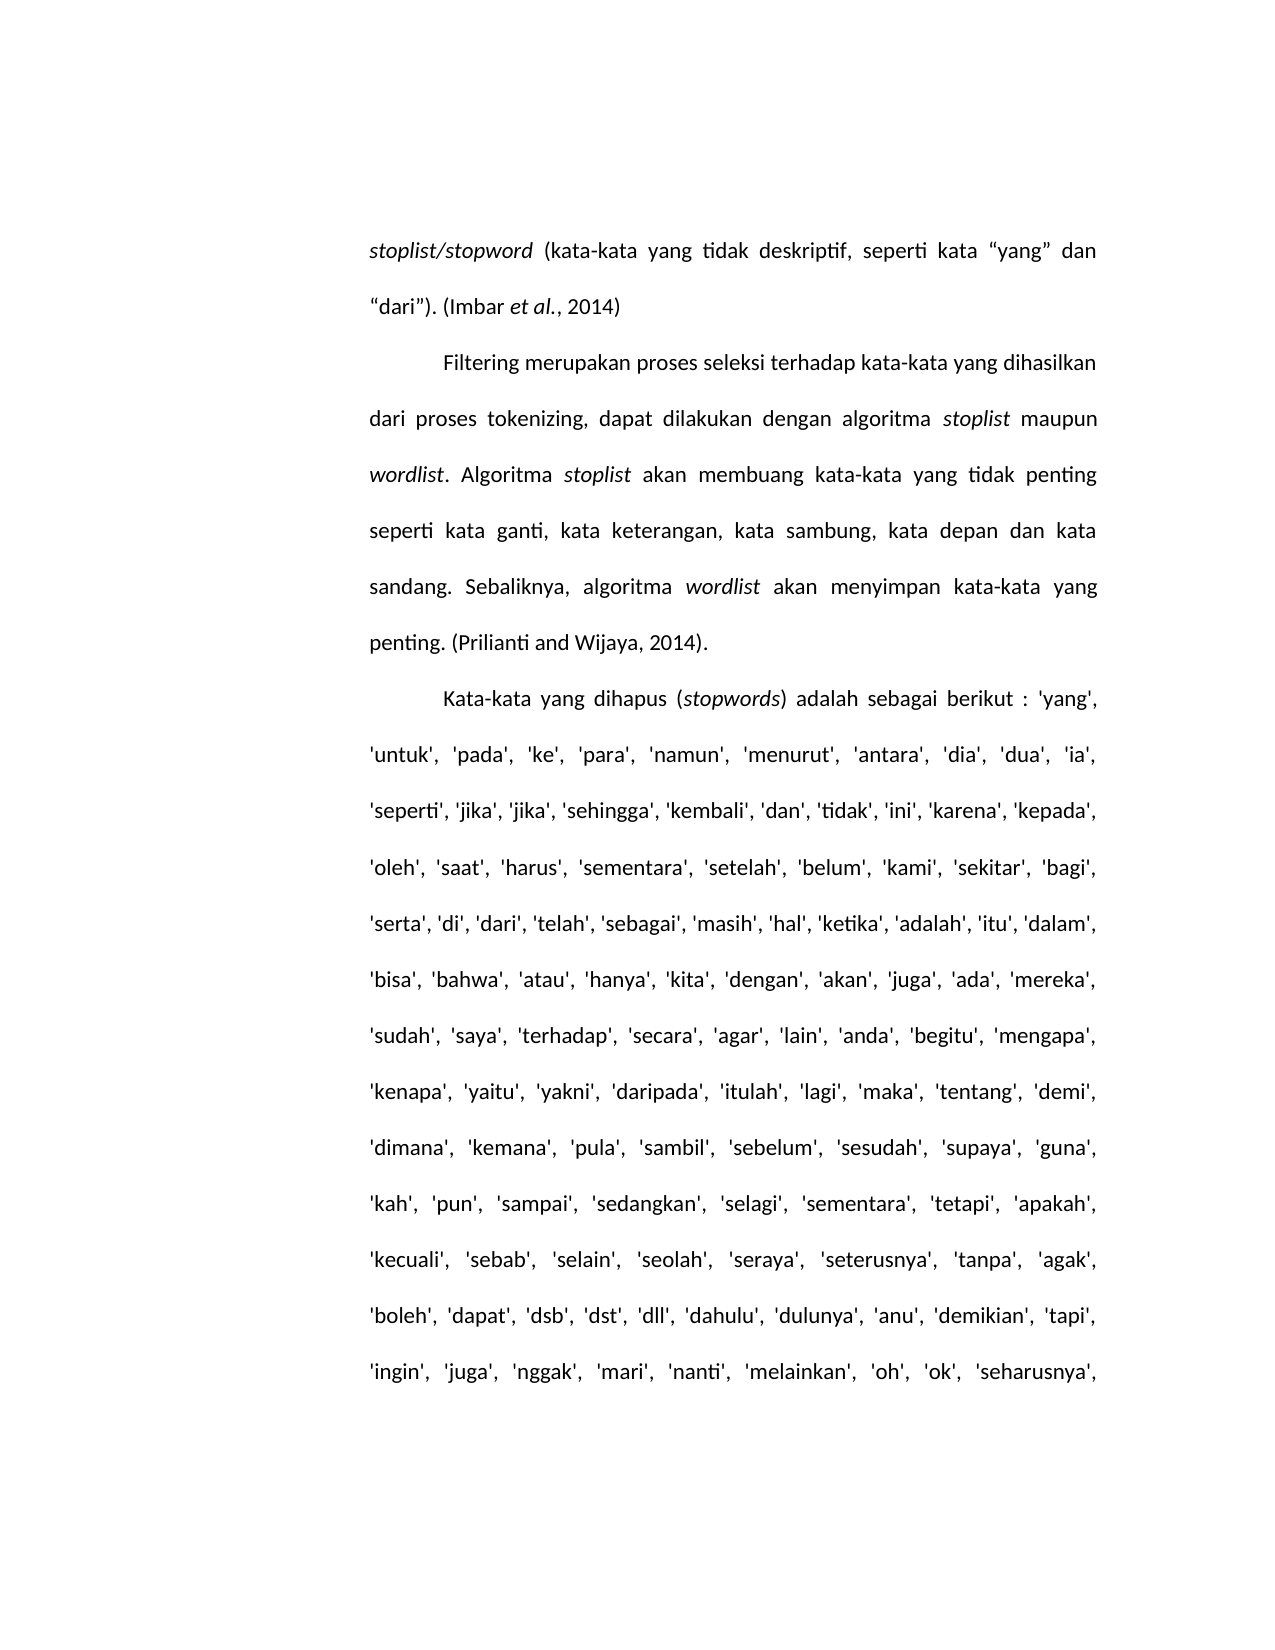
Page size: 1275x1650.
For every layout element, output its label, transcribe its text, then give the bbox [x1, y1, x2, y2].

list Filtering merupakan proses seleksi terhadap kata-kata yang dihasilkan dari proses tokenizing, dapat dilakukan dengan algoritma stoplist maupun wordlist. Algoritma stoplist akan membuang kata-kata yang tidak penting seperti kata ganti, kata keterangan, kata sambung, kata depan dan kata sandang. Sebaliknya, algoritma wordlist akan menyimpan kata-kata yang penting. (Prilianti and Wijaya, 2014). [369, 348, 1098, 657]
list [369, 684, 1098, 1385]
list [369, 236, 1098, 320]
